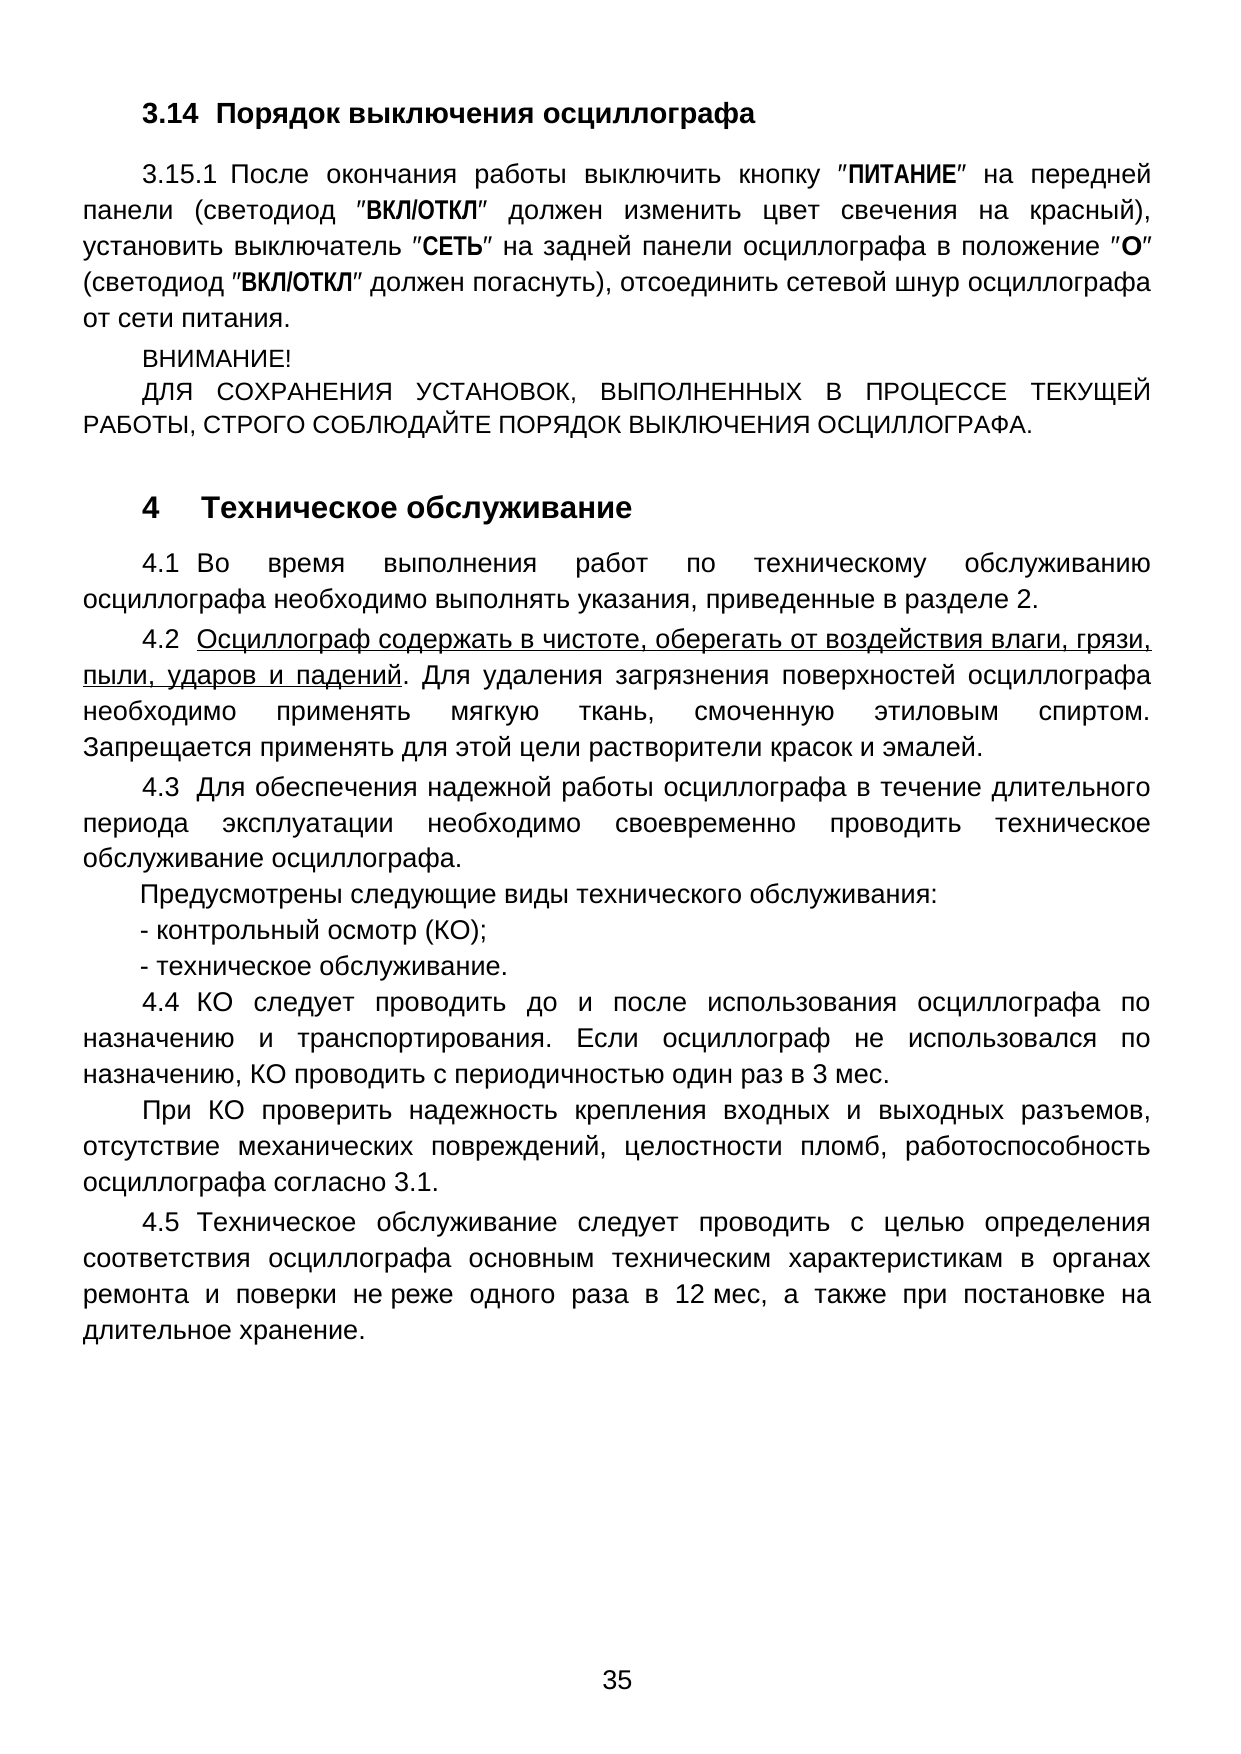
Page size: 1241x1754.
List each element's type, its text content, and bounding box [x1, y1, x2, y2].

text 4.4 КО следует проводить до и после использования осциллографа по назначению и транспортирования. Если осциллограф не использовался по назначению, КО проводить с периодичностью один раз в 3 мес. [83, 986, 1152, 1089]
text ВНИМАНИЕ! [83, 344, 1152, 373]
text 4.1 Во время выполнения работ по техническому обслуживанию осциллографа необходимо выполнять указания, приведенные в разделе 2. [83, 547, 1152, 614]
text - контрольный осмотр (КО); [83, 914, 1152, 946]
text ДЛЯ СОХРАНЕНИЯ УСТАНОВОК, ВЫПОЛНЕННЫХ В ПРОЦЕССЕ ТЕКУЩЕЙ РАБОТЫ, СТРОГО СОБЛЮДАЙТЕ ПОРЯДОК ВЫКЛЮЧЕНИЯ ОСЦИЛЛОГРАФА. [83, 377, 1152, 439]
subtitle 3.14 Порядок выключения осциллографа [142, 96, 1152, 129]
text Предусмотрены следующие виды технического обслуживания: [83, 878, 1152, 910]
text 4.3 Для обеспечения надежной работы осциллографа в течение длительного периода эксплуатации необходимо своевременно проводить техническое обслуживание осциллографа. [83, 771, 1152, 874]
subtitle 4 Техническое обслуживание [142, 489, 1152, 524]
text - техническое обслуживание. [83, 950, 1152, 982]
text 3.15.1 После окончания работы выключить кнопку ″ПИТАНИЕ″ на передней панели (светодиод ″ВКЛ/ОТКЛ″ должен изменить цвет свечения на красный), установить выключатель ″СЕТЬ″ на задней панели осциллографа в положение ″О″ (светодиод ″ВКЛ/ОТКЛ″ должен погаснуть), отсоединить сетевой шнур осциллографа от сети питания. [83, 158, 1152, 333]
text При КО проверить надежность крепления входных и выходных разъемов, отсутствие механических повреждений, целостности пломб, работоспособность осциллографа согласно 3.1. [83, 1094, 1152, 1197]
text 4.5 Техническое обслуживание следует проводить с целью определения соответствия осциллографа основным техническим характеристикам в органах ремонта и поверки не реже одного раза в 12 мес, а также при постановке на длительное хранение. [83, 1206, 1152, 1345]
text 4.2 Осциллограф содержать в чистоте, оберегать от воздействия влаги, грязи, пыли, ударов и падений. Для удаления загрязнения поверхностей осциллографа необходимо применять мягкую ткань, смоченную этиловым спиртом. Запрещается применять для этой цели растворители красок и эмалей. [83, 623, 1152, 762]
